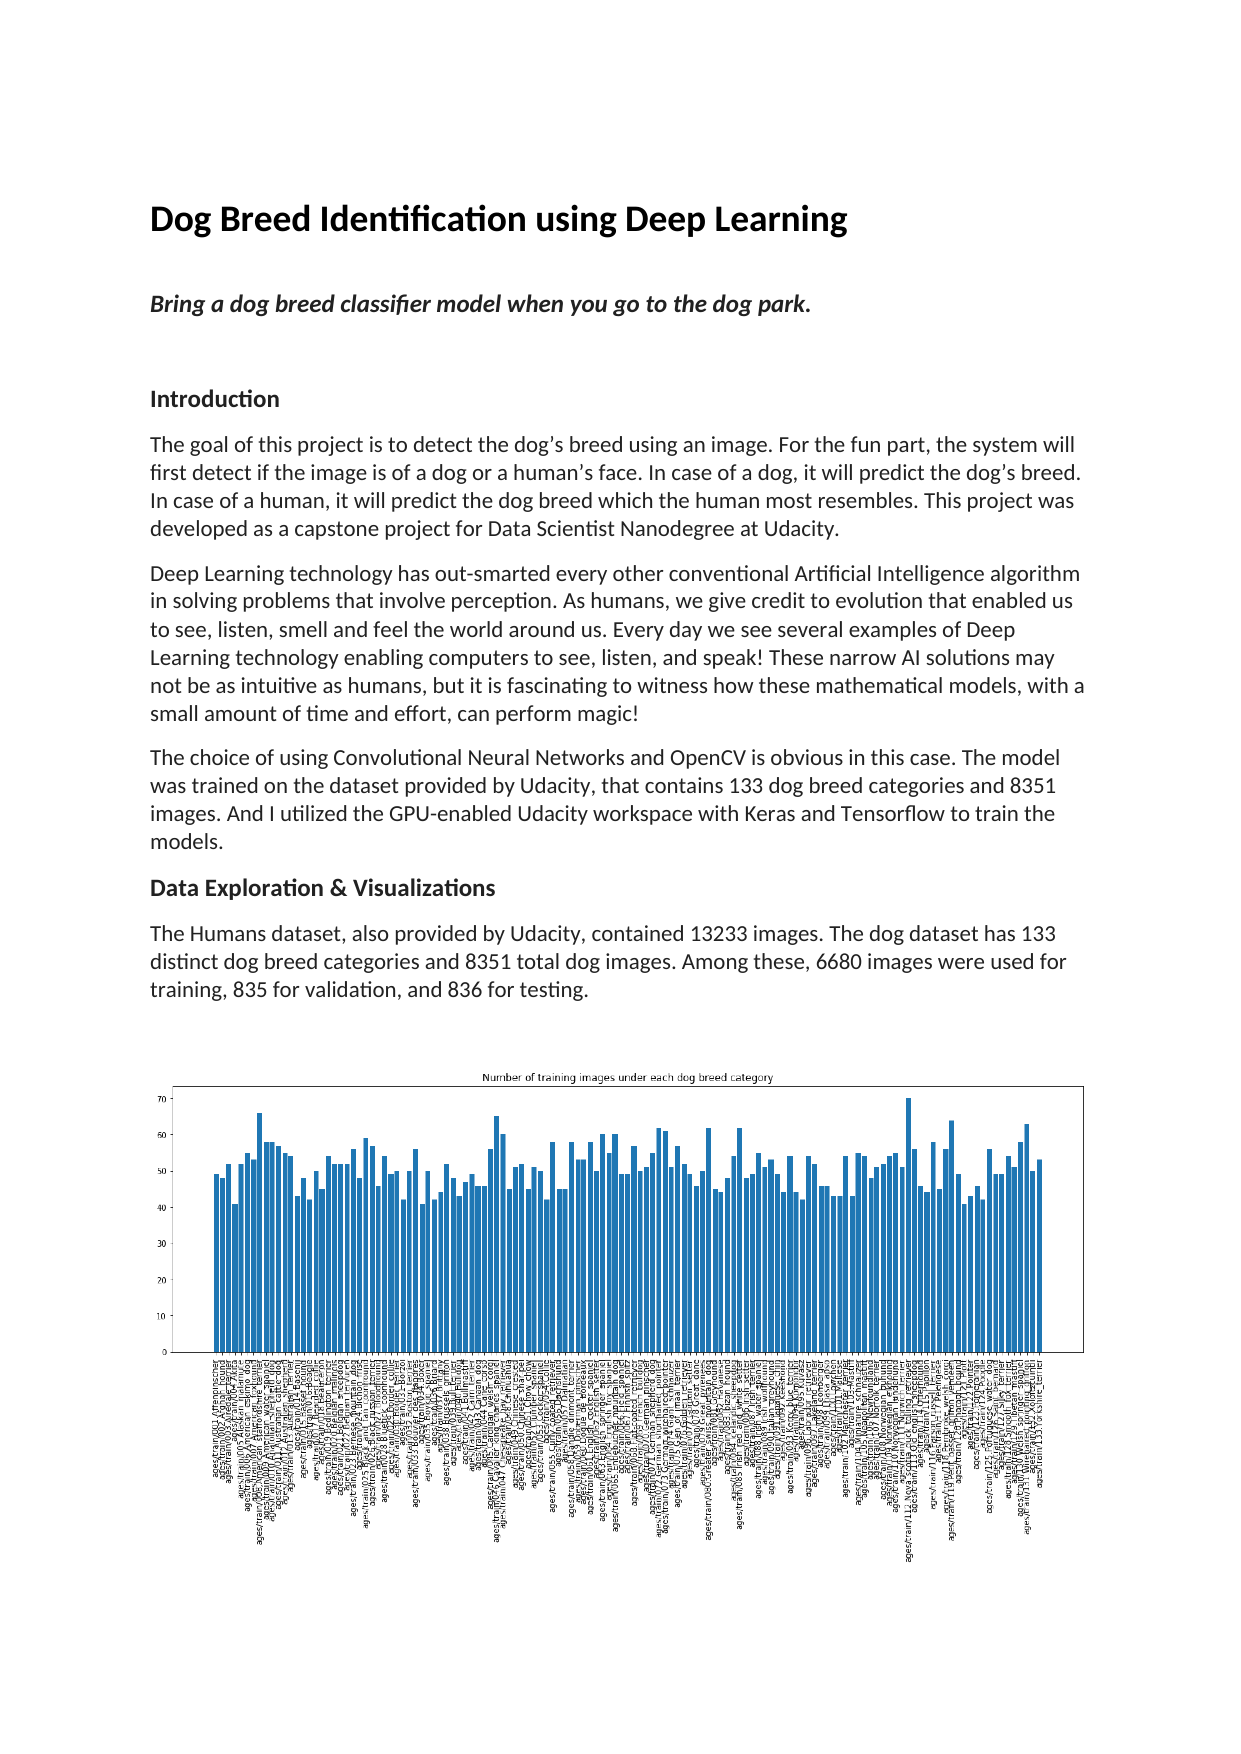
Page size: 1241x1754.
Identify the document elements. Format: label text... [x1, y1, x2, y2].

text Bring a dog breed classifier model when you go to the dog park. [150, 288, 1090, 319]
text The Humans dataset, also provided by Udacity, contained 13233 images. The dog dataset has 133 distinct dog breed categories and 8351 total dog images. Among these, 6680 images were used for training, 835 for validation, and 836 for testing. [150, 919, 1090, 1003]
picture [150, 1067, 1091, 1567]
text Data Exploration & Visualizations [150, 872, 1090, 903]
text Introduction [150, 383, 1090, 413]
text The choice of using Convolutional Neural Networks and OpenCV is obvious in this case. The model was trained on the dataset provided by Udacity, that contains 133 dog breed categories and 8351 images. And I utilized the GPU-enabled Udacity workspace with Keras and Tensorflow to train the models. [150, 743, 1090, 856]
text The goal of this project is to detect the dog’s breed using an image. For the fun part, the system will first detect if the image is of a dog or a human’s face. In case of a dog, it will predict the dog’s breed. In case of a human, it will predict the dog breed which the human most resembles. This project was developed as a capstone project for Data Scientist Nanodegree at Udacity. [150, 430, 1090, 542]
text Dog Breed Identification using Deep Learning [150, 195, 1090, 241]
text Deep Learning technology has out-smarted every other conventional Artificial Intelligence algorithm in solving problems that involve perception. As humans, we give credit to evolution that enabled us to see, listen, smell and feel the world around us. Every day we see several examples of Deep Learning technology enabling computers to see, listen, and speak! These narrow AI solutions may not be as intuitive as humans, but it is fascinating to witness how these mathematical models, with a small amount of time and effort, can perform magic! [150, 559, 1090, 727]
